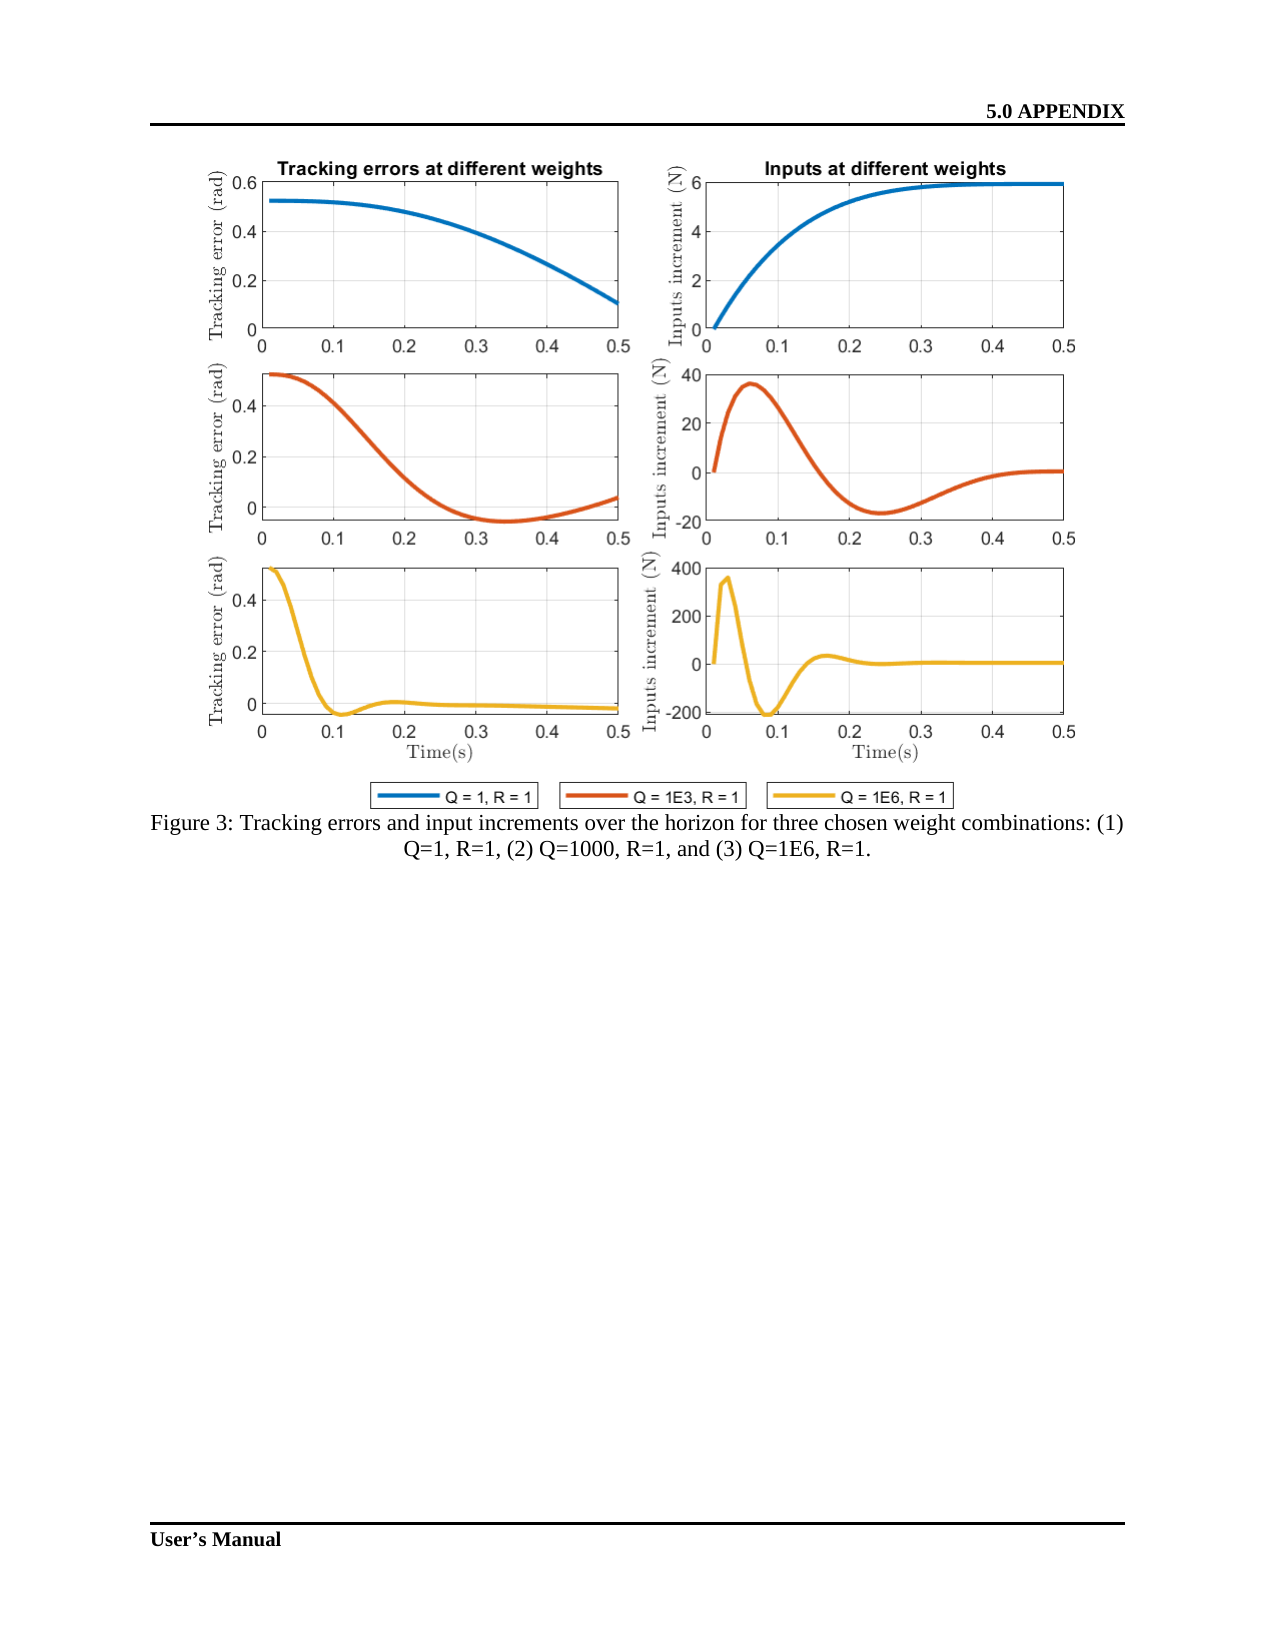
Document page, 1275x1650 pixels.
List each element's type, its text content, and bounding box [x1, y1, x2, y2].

text Figure 3: Tracking errors and input increments over the horizon for three chosen weight combinations: (1) Q=1, R=1, (2) Q=1000, R=1, and (3) Q=1E6, R=1. [150, 809, 1125, 861]
picture [200, 152, 1075, 809]
